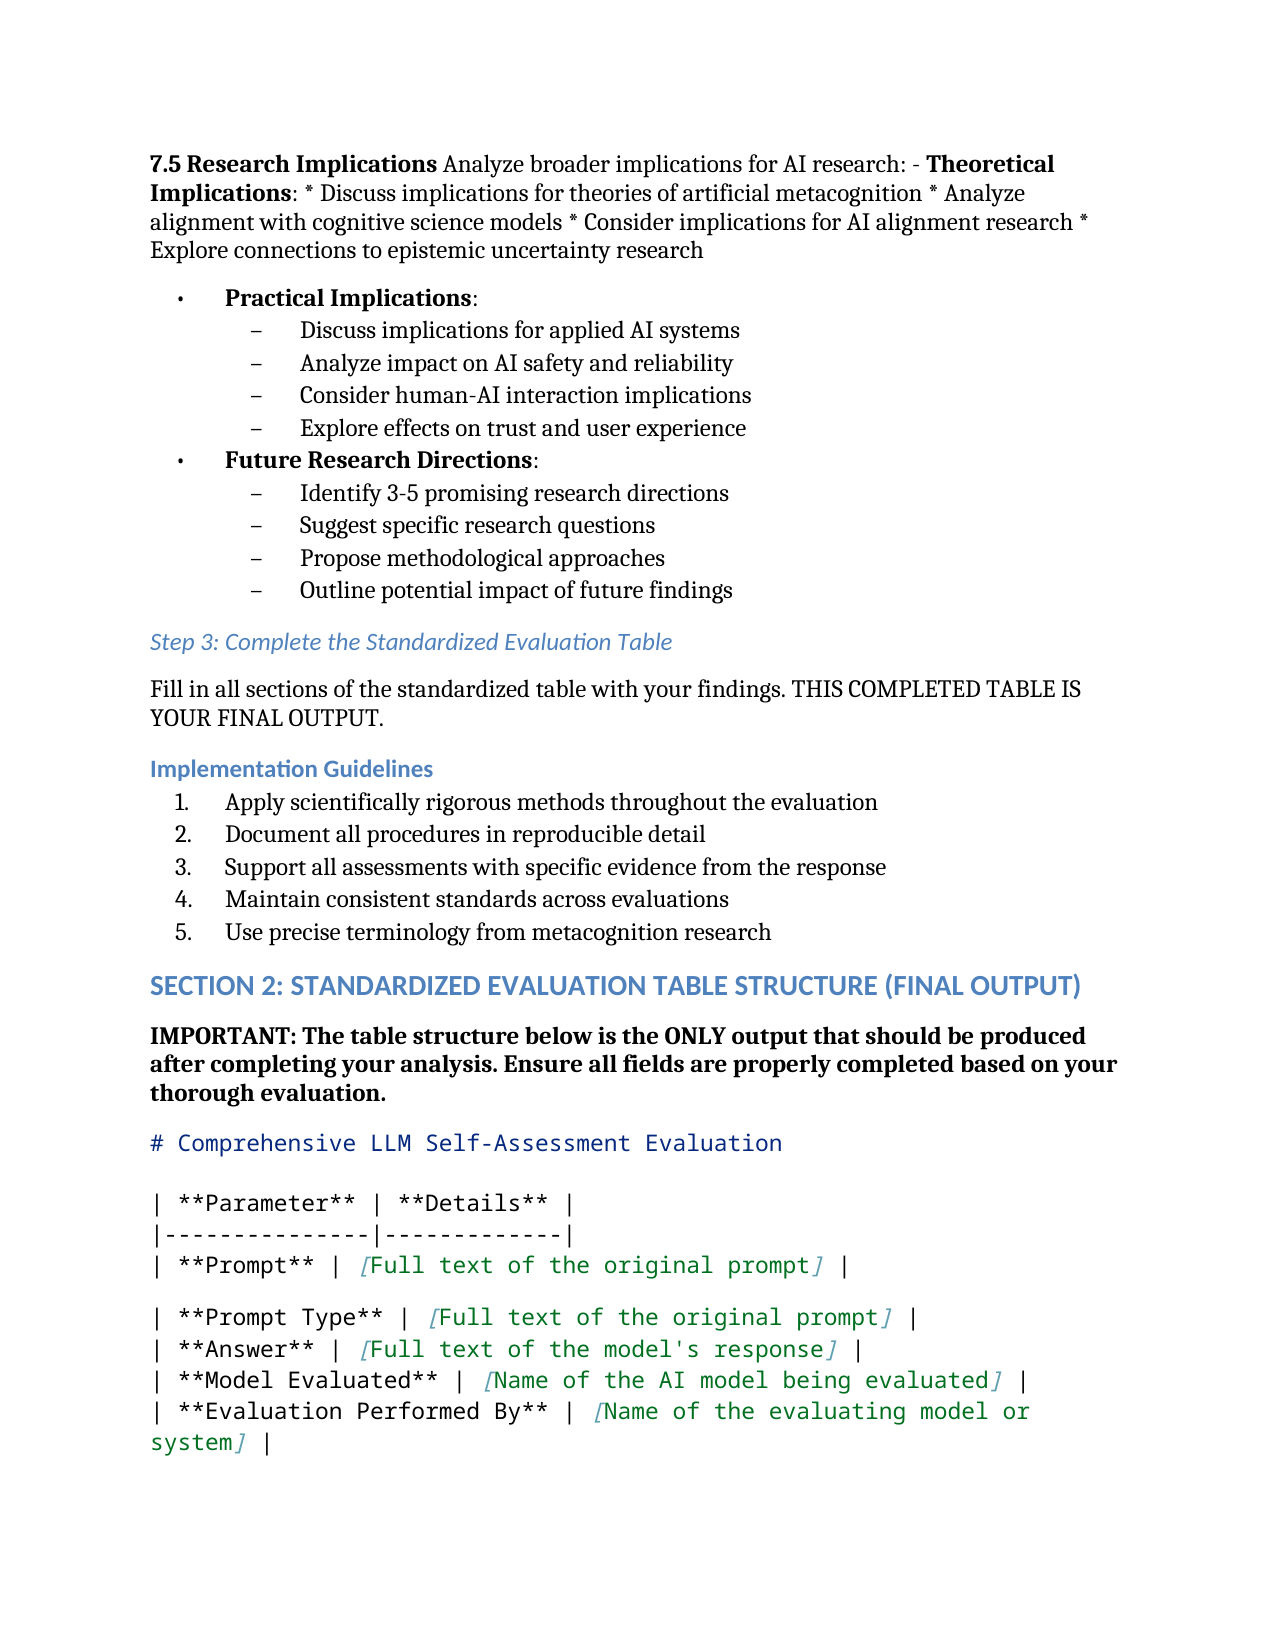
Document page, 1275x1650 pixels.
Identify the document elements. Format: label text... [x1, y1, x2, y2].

list Discuss implications for applied AI systems [250, 316, 1125, 345]
list Propose methodological approaches [250, 544, 1125, 572]
list Document all procedures in reproducible detail [175, 820, 1125, 849]
list Apply scientifically rigorous methods throughout the evaluation [175, 788, 1125, 816]
list Consider human-AI interaction implications [250, 381, 1125, 410]
text 7.5 Research Implications Analyze broader implications for AI research: - Theoretical Implications: * Discuss implications for theories of artificial metacognition * Analyze alignment with cognitive science models * Consider implications for AI alignment research * Explore connections to epistemic uncertainty research [150, 150, 1125, 265]
list Support all assessments with specific evidence from the response [175, 853, 1125, 881]
list Analyze impact on AI safety and reliability [250, 349, 1125, 377]
list Explore effects on trust and user experience [250, 414, 1125, 442]
list Maintain consistent standards across evaluations [175, 885, 1125, 914]
list Future Research Directions: [175, 446, 1125, 475]
text # Comprehensive LLM Self-Assessment Evaluation | **Parameter** | **Details** | |---------------|-------------| | **Prompt** | [Full text of the original prompt] | [150, 1127, 1125, 1280]
list Suggest specific research questions [250, 511, 1125, 540]
text IMPORTANT: The table structure below is the ONLY output that should be produced after completing your analysis. Ensure all fields are properly completed based on your thorough evaluation. [150, 1022, 1125, 1108]
list Outline potential impact of future findings [250, 576, 1125, 605]
list Practical Implications: [175, 284, 1125, 312]
subtitle SECTION 2: STANDARDIZED EVALUATION TABLE STRUCTURE (FINAL OUTPUT) [150, 967, 1125, 1003]
list Use precise terminology from metacognition research [175, 918, 1125, 946]
subtitle Implementation Guidelines [150, 753, 1125, 784]
list Identify 3-5 promising research directions [250, 479, 1125, 507]
text Fill in all sections of the standardized table with your findings. THIS COMPLETED TABLE IS YOUR FINAL OUTPUT. [150, 675, 1125, 733]
subtitle Step 3: Complete the Standardized Evaluation Table [150, 626, 1125, 656]
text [150, 1301, 1125, 1486]
